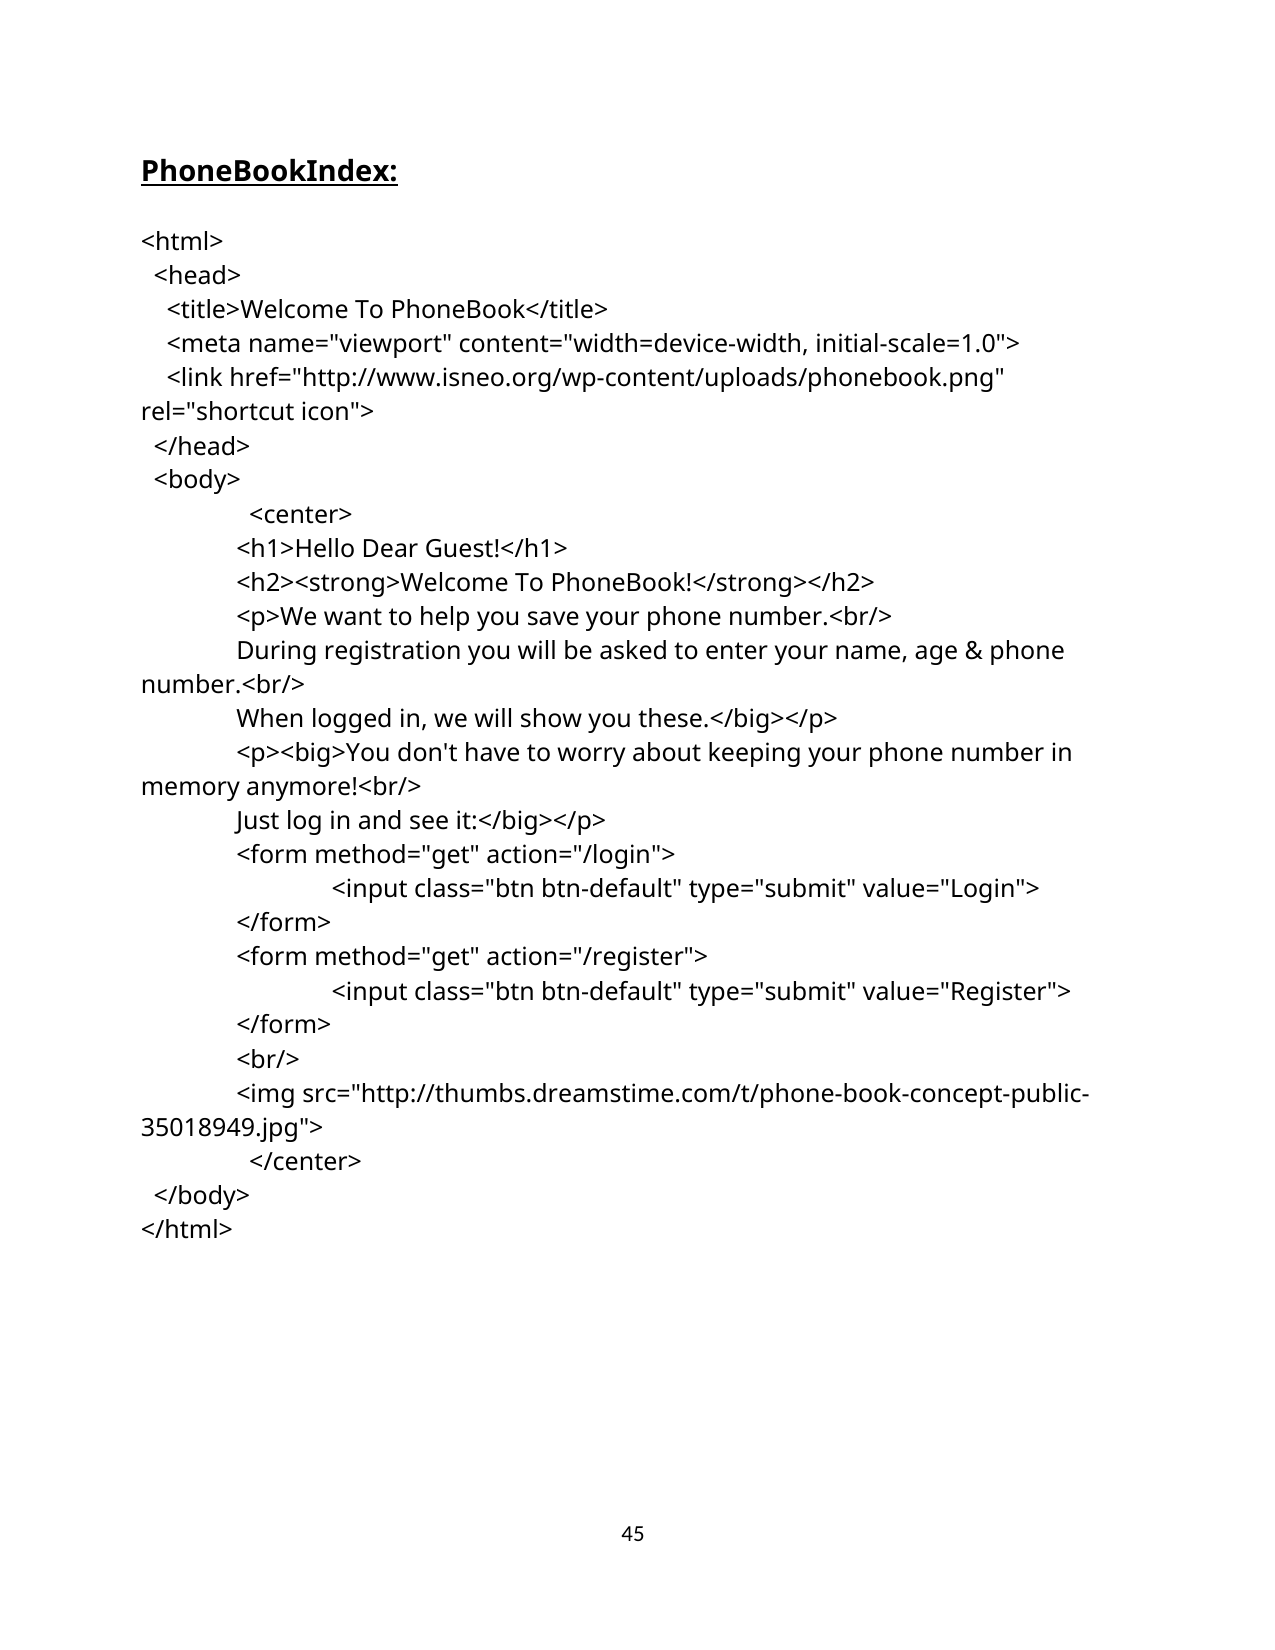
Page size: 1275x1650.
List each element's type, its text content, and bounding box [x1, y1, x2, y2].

text <br/> [141, 1041, 1125, 1075]
text PhoneBookIndex: [141, 150, 1125, 190]
text <input class="btn btn-default" type="submit" value="Register"> [141, 973, 1125, 1007]
text </center> [141, 1143, 1125, 1177]
text <title>Welcome To PhoneBook</title> [141, 292, 1125, 326]
text <html> [141, 224, 1125, 258]
text <img src="http://thumbs.dreamstime.com/t/phone-book-concept-public-35018949.jpg"> [141, 1075, 1125, 1143]
text </html> [141, 1212, 1125, 1246]
text <h2><strong>Welcome To PhoneBook!</strong></h2> [141, 564, 1125, 598]
text When logged in, we will show you these.</big></p> [141, 701, 1125, 735]
text </form> [141, 1007, 1125, 1041]
text <center> [141, 496, 1125, 530]
text <p><big>You don't have to worry about keeping your phone number in memory anymore!<br/> [141, 735, 1125, 803]
text </body> [141, 1177, 1125, 1212]
text During registration you will be asked to enter your name, age & phone number.<br/> [141, 632, 1125, 701]
text </head> [141, 428, 1125, 462]
text <h1>Hello Dear Guest!</h1> [141, 530, 1125, 564]
text <input class="btn btn-default" type="submit" value="Login"> [141, 871, 1125, 905]
text Just log in and see it:</big></p> [141, 803, 1125, 837]
text <head> [141, 258, 1125, 292]
text </form> [141, 905, 1125, 939]
text <link href="http://www.isneo.org/wp-content/uploads/phonebook.png" rel="shortcut icon"> [141, 360, 1125, 428]
text <p>We want to help you save your phone number.<br/> [141, 598, 1125, 632]
text <form method="get" action="/register"> [141, 939, 1125, 973]
text <meta name="viewport" content="width=device-width, initial-scale=1.0"> [141, 326, 1125, 360]
text <form method="get" action="/login"> [141, 837, 1125, 871]
text <body> [141, 462, 1125, 496]
